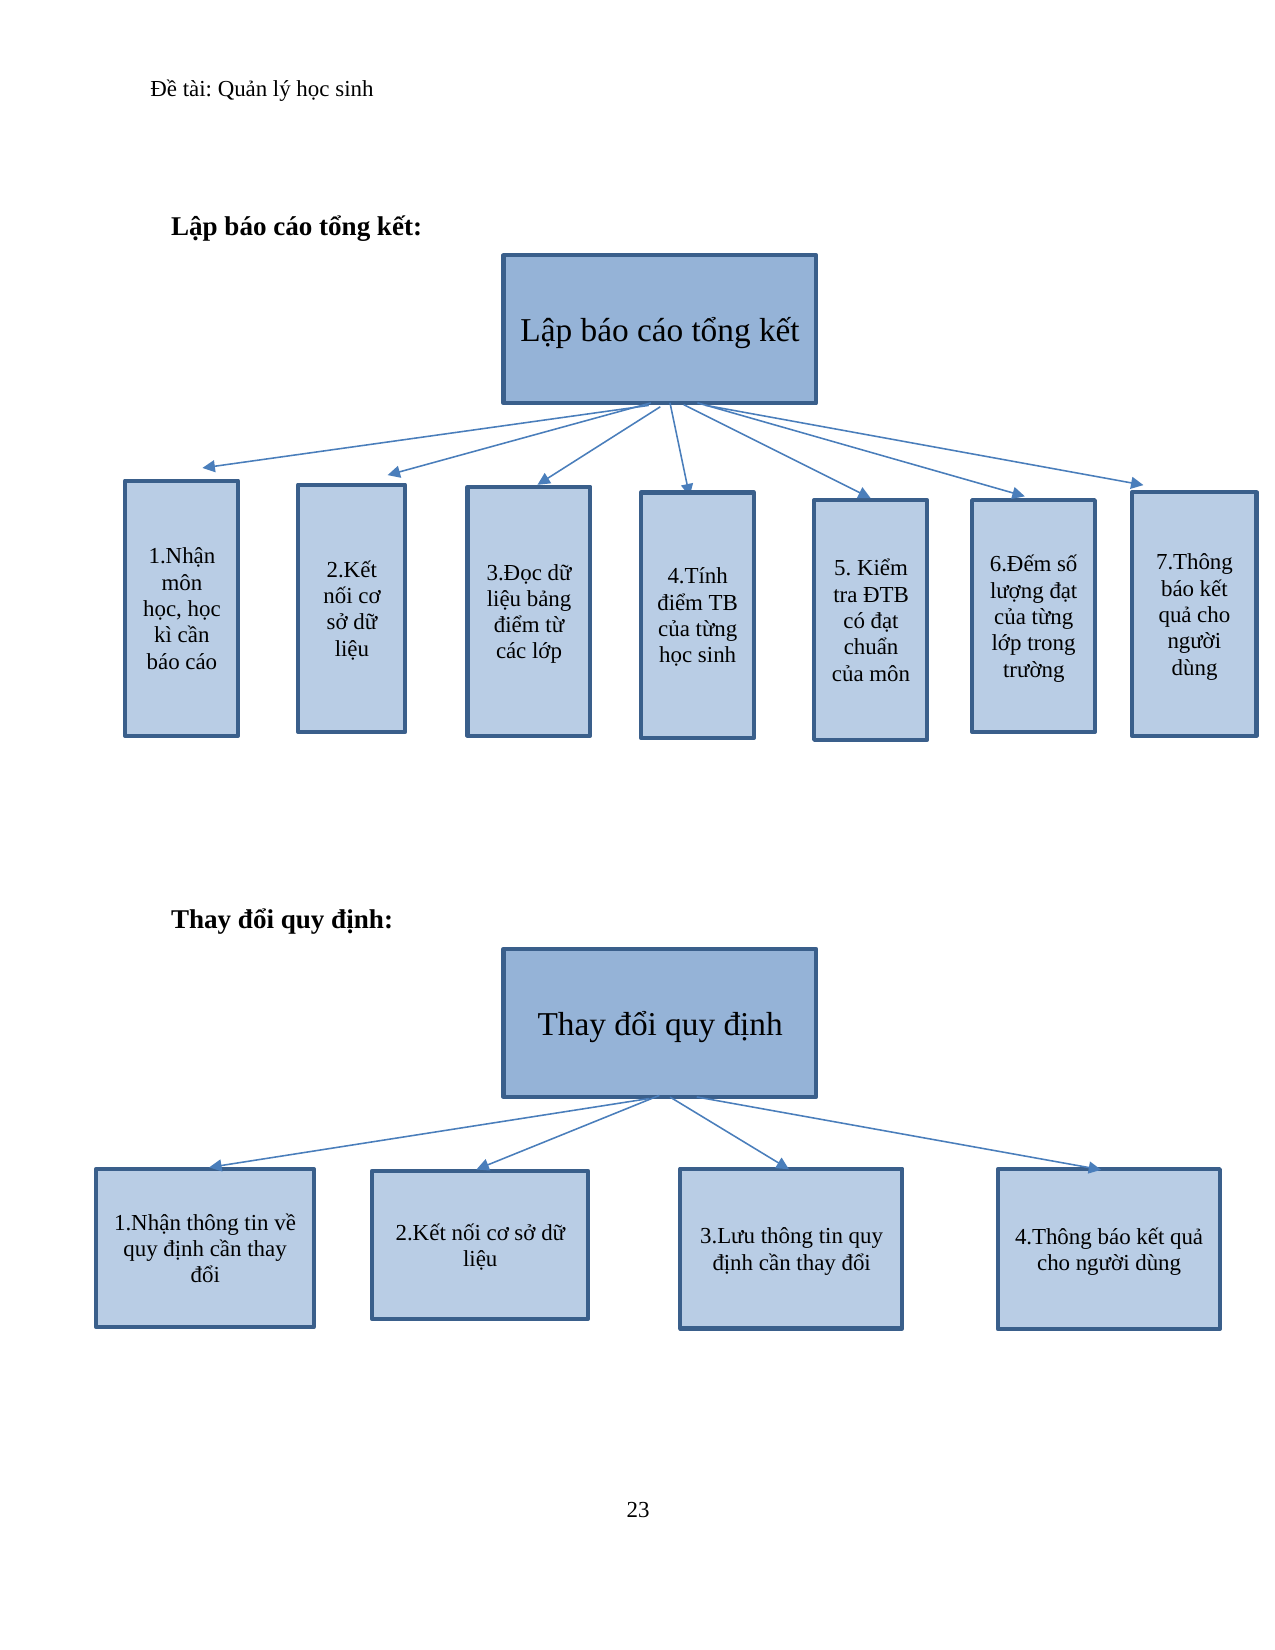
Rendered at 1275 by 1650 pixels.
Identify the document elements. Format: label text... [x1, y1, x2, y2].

subtitle Thay đổi quy định: [96, 903, 1225, 935]
subtitle Lập báo cáo tổng kết: [96, 210, 1225, 241]
